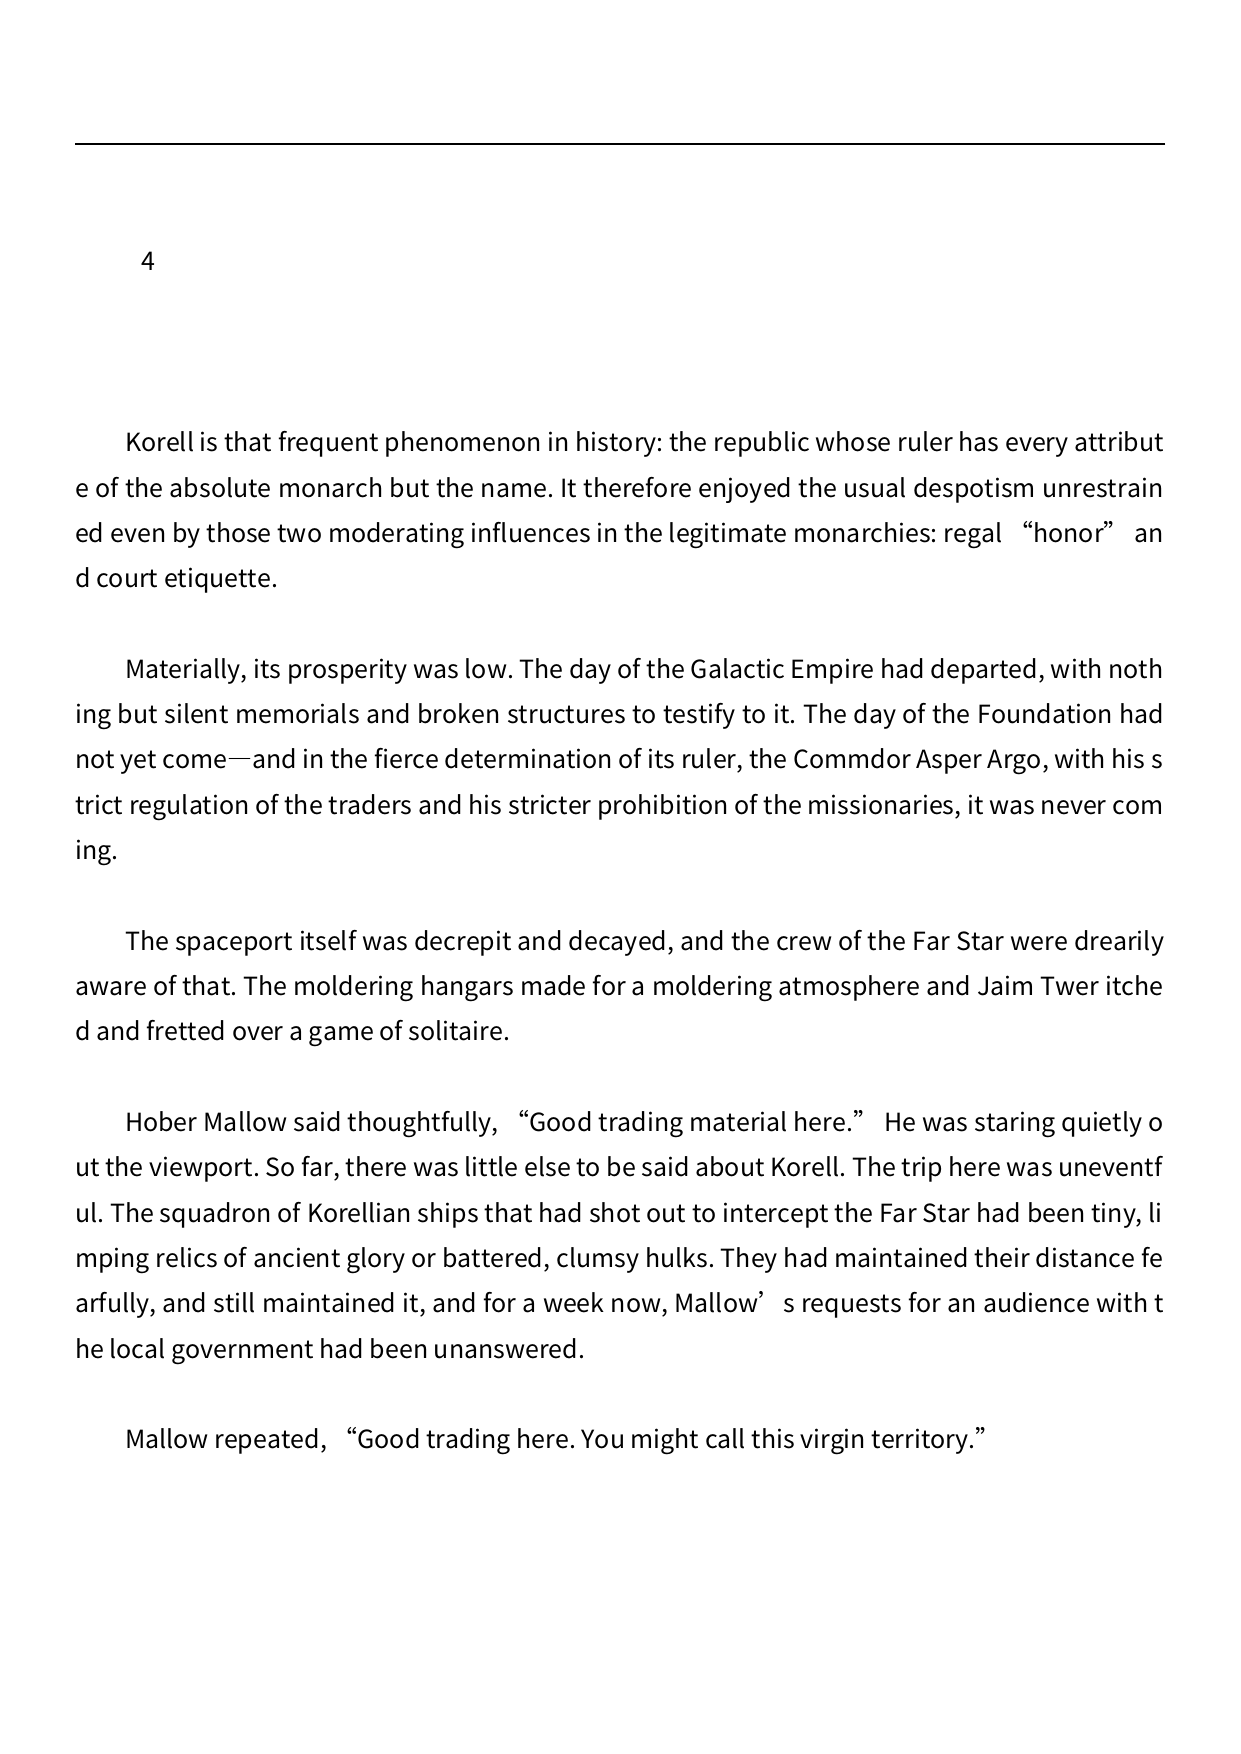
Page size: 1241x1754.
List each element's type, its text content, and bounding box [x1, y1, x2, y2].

text Hober Mallow said thoughtfully, “Good trading material here.” He was staring quietly out the viewport. So far, there was little else to be said about Korell. The trip here was uneventful. The squadron of Korellian ships that had shot out to intercept the Far Star had been tiny, limping relics of ancient glory or battered, clumsy hulks. They had maintained their distance fearfully, and still maintained it, and for a week now, Mallow’s requests for an audience with the local government had been unanswered. [75, 1098, 1165, 1370]
text Korell is that frequent phenomenon in history: the republic whose ruler has every attribute of the absolute monarch but the name. It therefore enjoyed the usual despotism unrestrained even by those two moderating influences in the legitimate monarchies: regal “honor” and court etiquette. [75, 418, 1165, 599]
text The spaceport itself was decrepit and decayed, and the crew of the Far Star were drearily aware of that. The moldering hangars made for a moldering atmosphere and Jaim Twer itched and fretted over a game of solitaire. [75, 917, 1165, 1053]
text Mallow repeated, “Good trading here. You might call this virgin territory.” [75, 1415, 1165, 1461]
text 4 [75, 237, 1165, 282]
text Materially, its prosperity was low. The day of the Galactic Empire had departed, with nothing but silent memorials and broken structures to testify to it. The day of the Foundation had not yet come—and in the fierce determination of its ruler, the Commdor Asper Argo, with his strict regulation of the traders and his stricter prohibition of the missionaries, it was never coming. [75, 645, 1165, 871]
